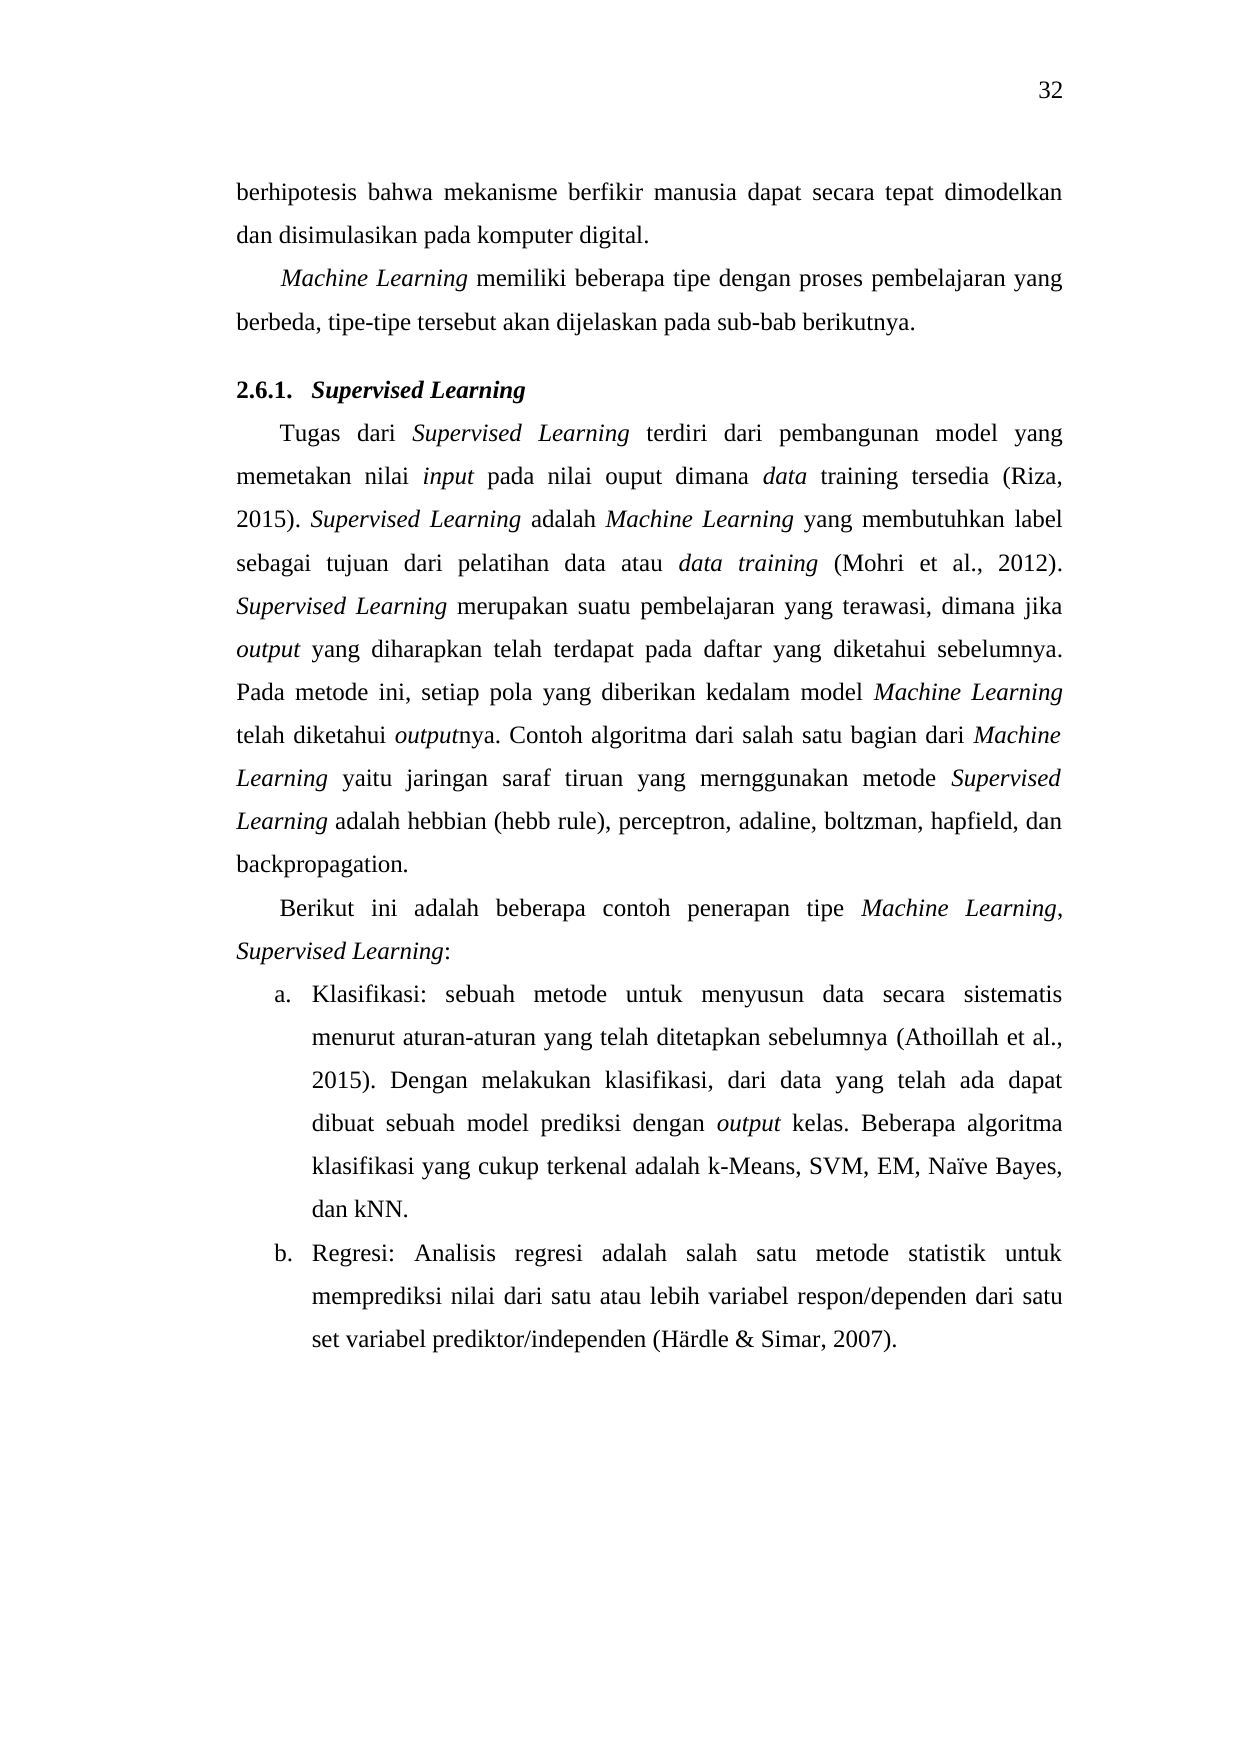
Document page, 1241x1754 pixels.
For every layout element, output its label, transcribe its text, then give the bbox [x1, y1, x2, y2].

text Machine Learning memiliki beberapa tipe dengan proses pembelajaran yang berbeda, tipe-tipe tersebut akan dijelaskan pada sub-bab berikutnya. [236, 263, 1063, 335]
list Klasifikasi: sebuah metode untuk menyusun data secara sistematis menurut aturan-aturan yang telah ditetapkan sebelumnya (Athoillah et al., 2015). Dengan melakukan klasifikasi, dari data yang telah ada dapat dibuat sebuah model prediksi dengan output kelas. Beberapa algoritma klasifikasi yang cukup terkenal adalah k-Means, SVM, EM, Naïve Bayes, dan kNN. [274, 979, 1063, 1223]
list Regresi: Analisis regresi adalah salah satu metode statistik untuk memprediksi nilai dari satu atau lebih variabel respon/dependen dari satu set variabel prediktor/independen (Härdle & Simar, 2007). [274, 1238, 1063, 1353]
text Berikut ini adalah beberapa contoh penerapan tipe Machine Learning, Supervised Learning: [236, 893, 1063, 964]
subtitle Supervised Learning [236, 375, 1063, 403]
text Tugas dari Supervised Learning terdiri dari pembangunan model yang memetakan nilai input pada nilai ouput dimana data training tersedia (Riza, 2015). Supervised Learning adalah Machine Learning yang membutuhkan label sebagai tujuan dari pelatihan data atau data training (Mohri et al., 2012). Supervised Learning merupakan suatu pembelajaran yang terawasi, dimana jika output yang diharapkan telah terdapat pada daftar yang diketahui sebelumnya. Pada metode ini, setiap pola yang diberikan kedalam model Machine Learning telah diketahui outputnya. Contoh algoritma dari salah satu bagian dari Machine Learning yaitu jaringan saraf tiruan yang mernggunakan metode Supervised Learning adalah hebbian (hebb rule), perceptron, adaline, boltzman, hapfield, dan backpropagation. [236, 418, 1063, 878]
